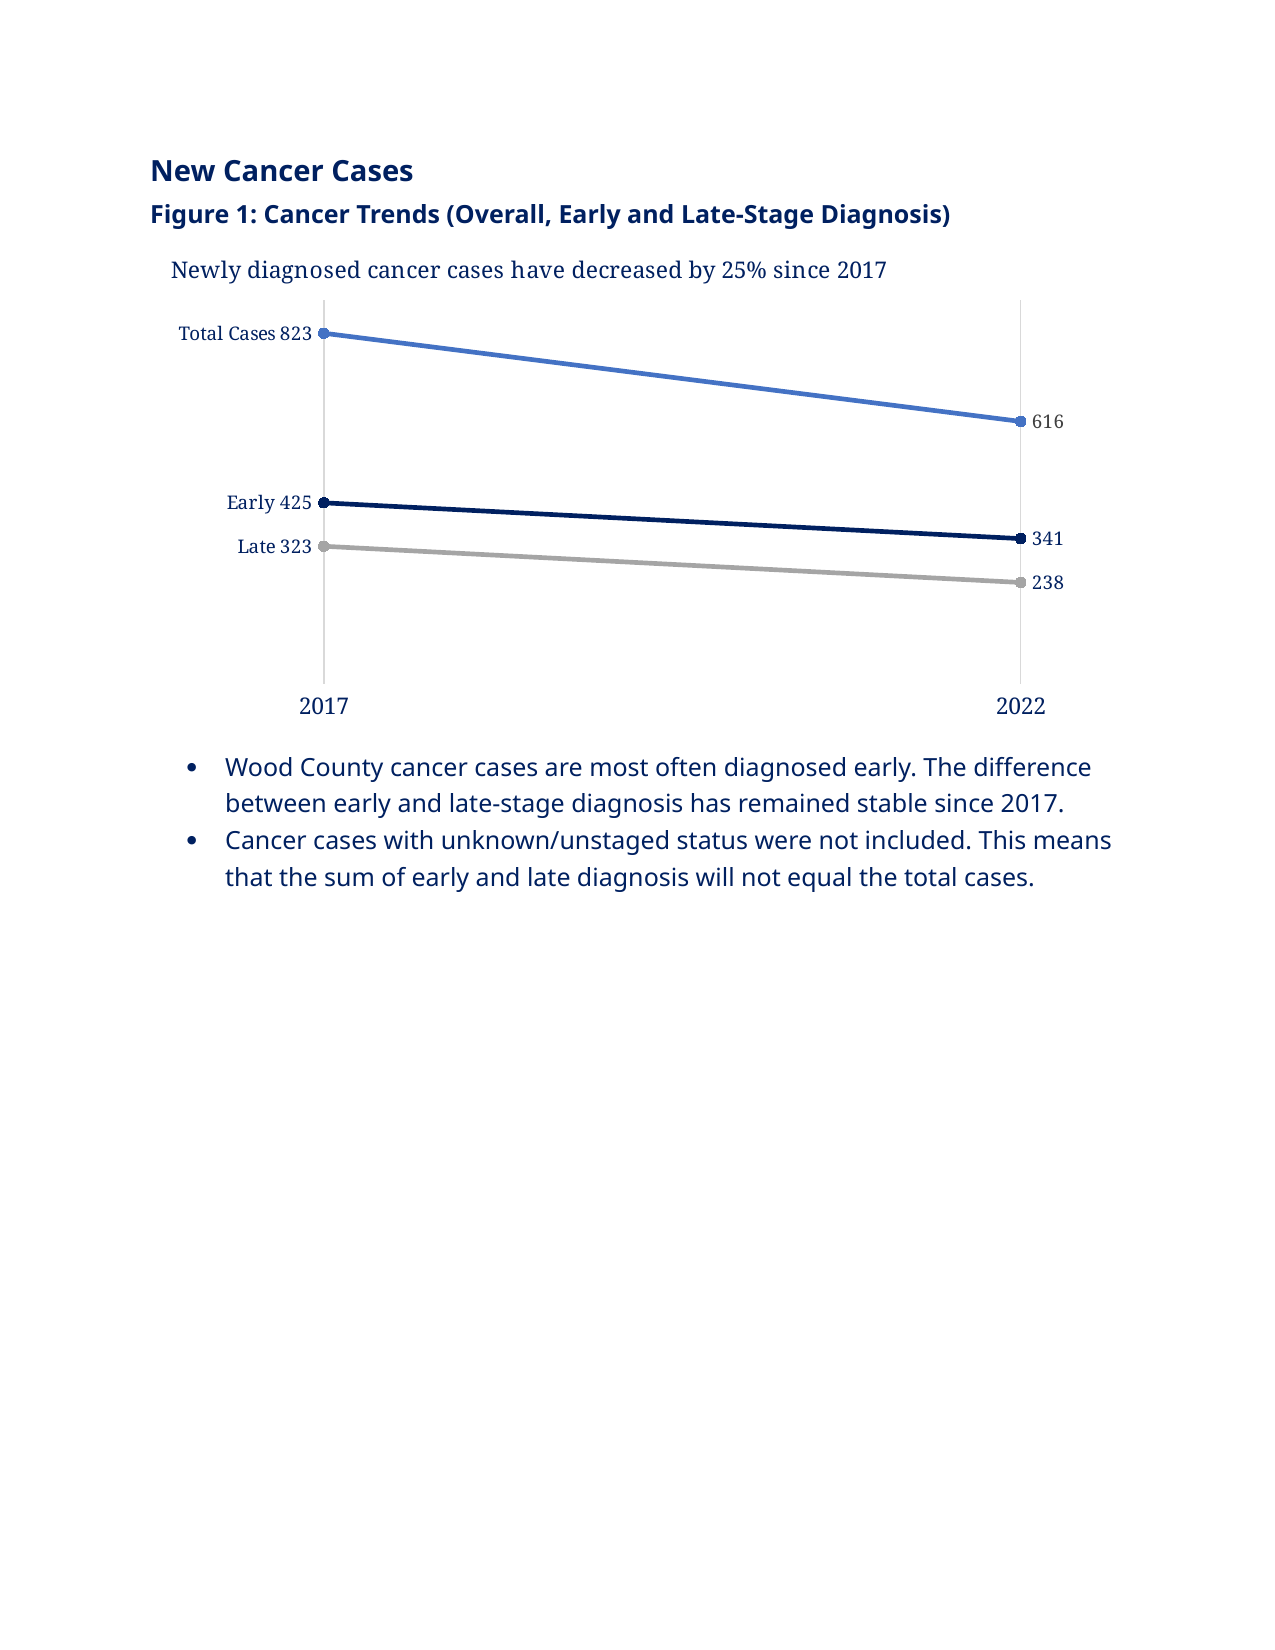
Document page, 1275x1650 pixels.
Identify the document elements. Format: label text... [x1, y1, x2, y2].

list Wood County cancer cases are most often diagnosed early. The difference between early and late-stage diagnosis has remained stable since 2017. [187, 749, 1125, 820]
subtitle Figure 1: Cancer Trends (Overall, Early and Late-Stage Diagnosis) [150, 197, 1125, 231]
list Cancer cases with unknown/unstaged status were not included. This means that the sum of early and late diagnosis will not equal the total cases. [187, 823, 1125, 893]
subtitle New Cancer Cases [150, 150, 1125, 190]
